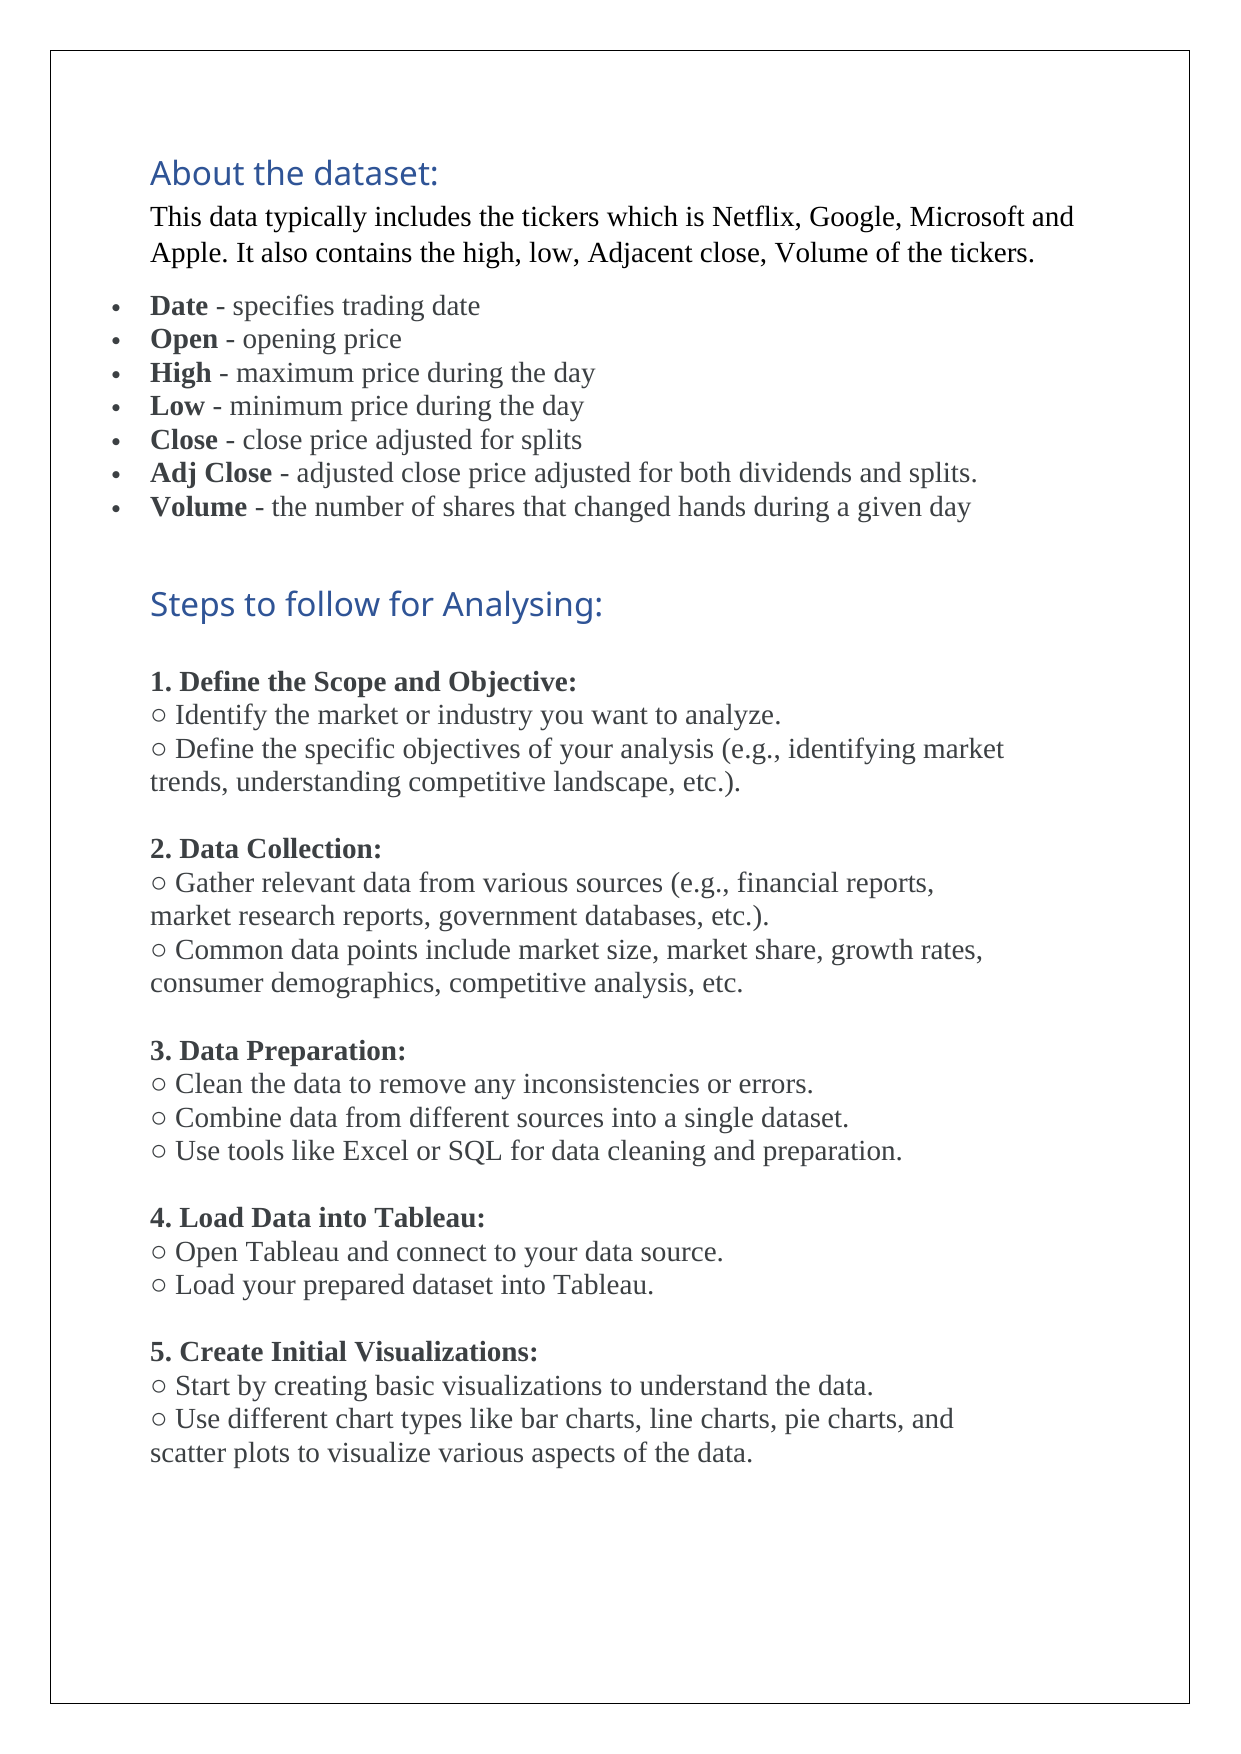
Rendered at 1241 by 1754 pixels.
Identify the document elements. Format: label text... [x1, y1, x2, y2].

text ○ Gather relevant data from various sources (e.g., financial reports, [150, 865, 1090, 898]
list Date - specifies trading date [112, 288, 1090, 321]
text ○ Combine data from different sources into a single dataset. [150, 1100, 1090, 1133]
text ○ Define the specific objectives of your analysis (e.g., identifying market [150, 731, 1090, 764]
list Open - opening price [112, 321, 1090, 355]
text ○ Clean the data to remove any inconsistencies or errors. [150, 1066, 1090, 1100]
list Adj Close - adjusted close price adjusted for both dividends and splits. [112, 456, 1090, 489]
text This data typically includes the tickers which is Netflix, Google, Microsoft and Apple. It also contains the high, low, Adjacent close, Volume of the tickers. [150, 199, 1090, 269]
list Low - minimum price during the day [112, 388, 1090, 422]
list Volume - the number of shares that changed hands during a given day [112, 489, 1090, 523]
list High - maximum price during the day [112, 355, 1090, 388]
text 4. Load Data into Tableau: [150, 1200, 1090, 1234]
text ○ Identify the market or industry you want to analyze. [150, 697, 1090, 731]
text ○ Open Tableau and connect to your data source. [150, 1234, 1090, 1267]
text ○ Common data points include market size, market share, growth rates, [150, 932, 1090, 966]
text ○ Use tools like Excel or SQL for data cleaning and preparation. [150, 1133, 1090, 1167]
text 2. Data Collection: [150, 831, 1090, 865]
list Close - close price adjusted for splits [112, 422, 1090, 456]
text 5. Create Initial Visualizations: [150, 1334, 1090, 1368]
subtitle About the dataset: [150, 150, 1090, 195]
text market research reports, government databases, etc.). [150, 898, 1090, 932]
text ○ Use different chart types like bar charts, line charts, pie charts, and [150, 1402, 1090, 1435]
text trends, understanding competitive landscape, etc.). [150, 764, 1090, 798]
text scatter plots to visualize various aspects of the data. [150, 1435, 1090, 1469]
text 1. Define the Scope and Objective: [150, 664, 1090, 697]
subtitle Steps to follow for Analysing: [150, 581, 1090, 627]
text consumer demographics, competitive analysis, etc. [150, 966, 1090, 999]
text 3. Data Preparation: [150, 1033, 1090, 1066]
text ○ Start by creating basic visualizations to understand the data. [150, 1368, 1090, 1402]
text ○ Load your prepared dataset into Tableau. [150, 1267, 1090, 1301]
